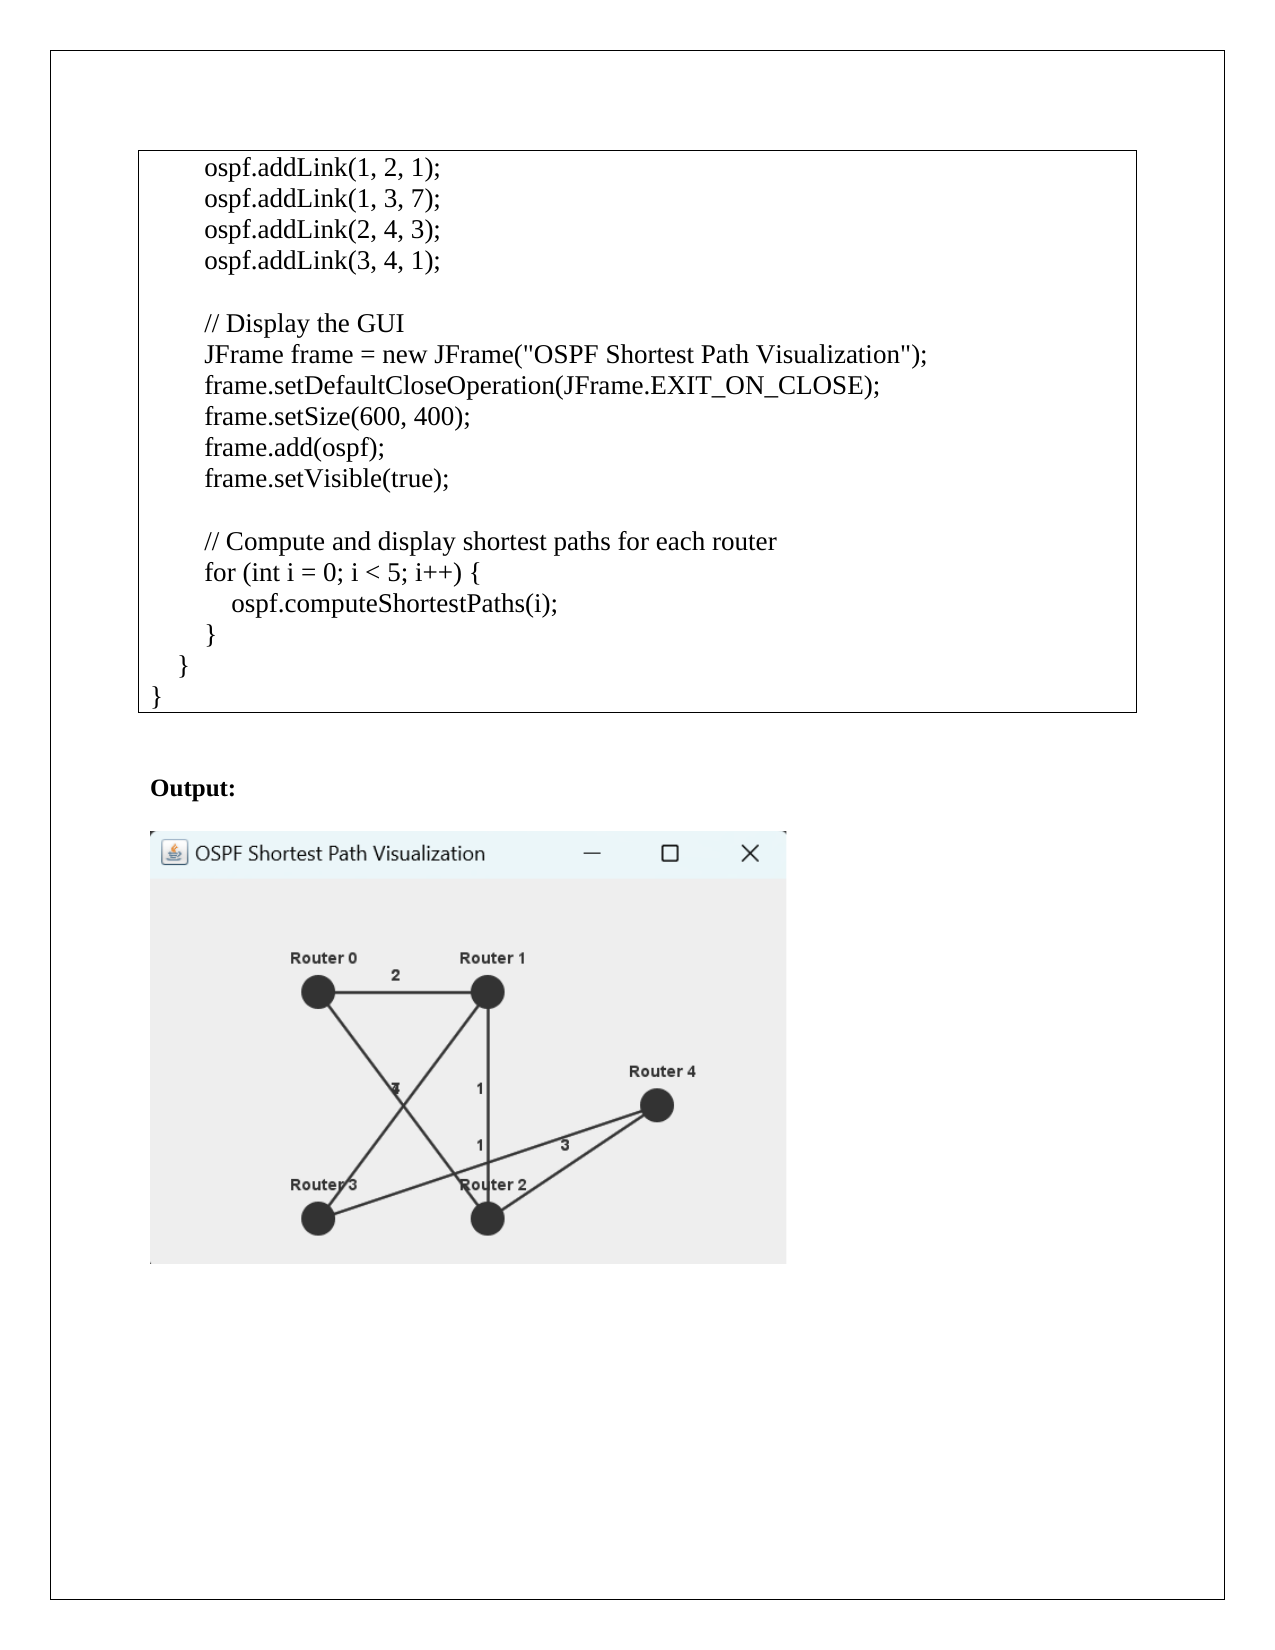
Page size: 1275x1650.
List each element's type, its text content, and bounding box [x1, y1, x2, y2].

picture [150, 831, 787, 1264]
text Output: [150, 773, 1125, 802]
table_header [139, 151, 1136, 712]
